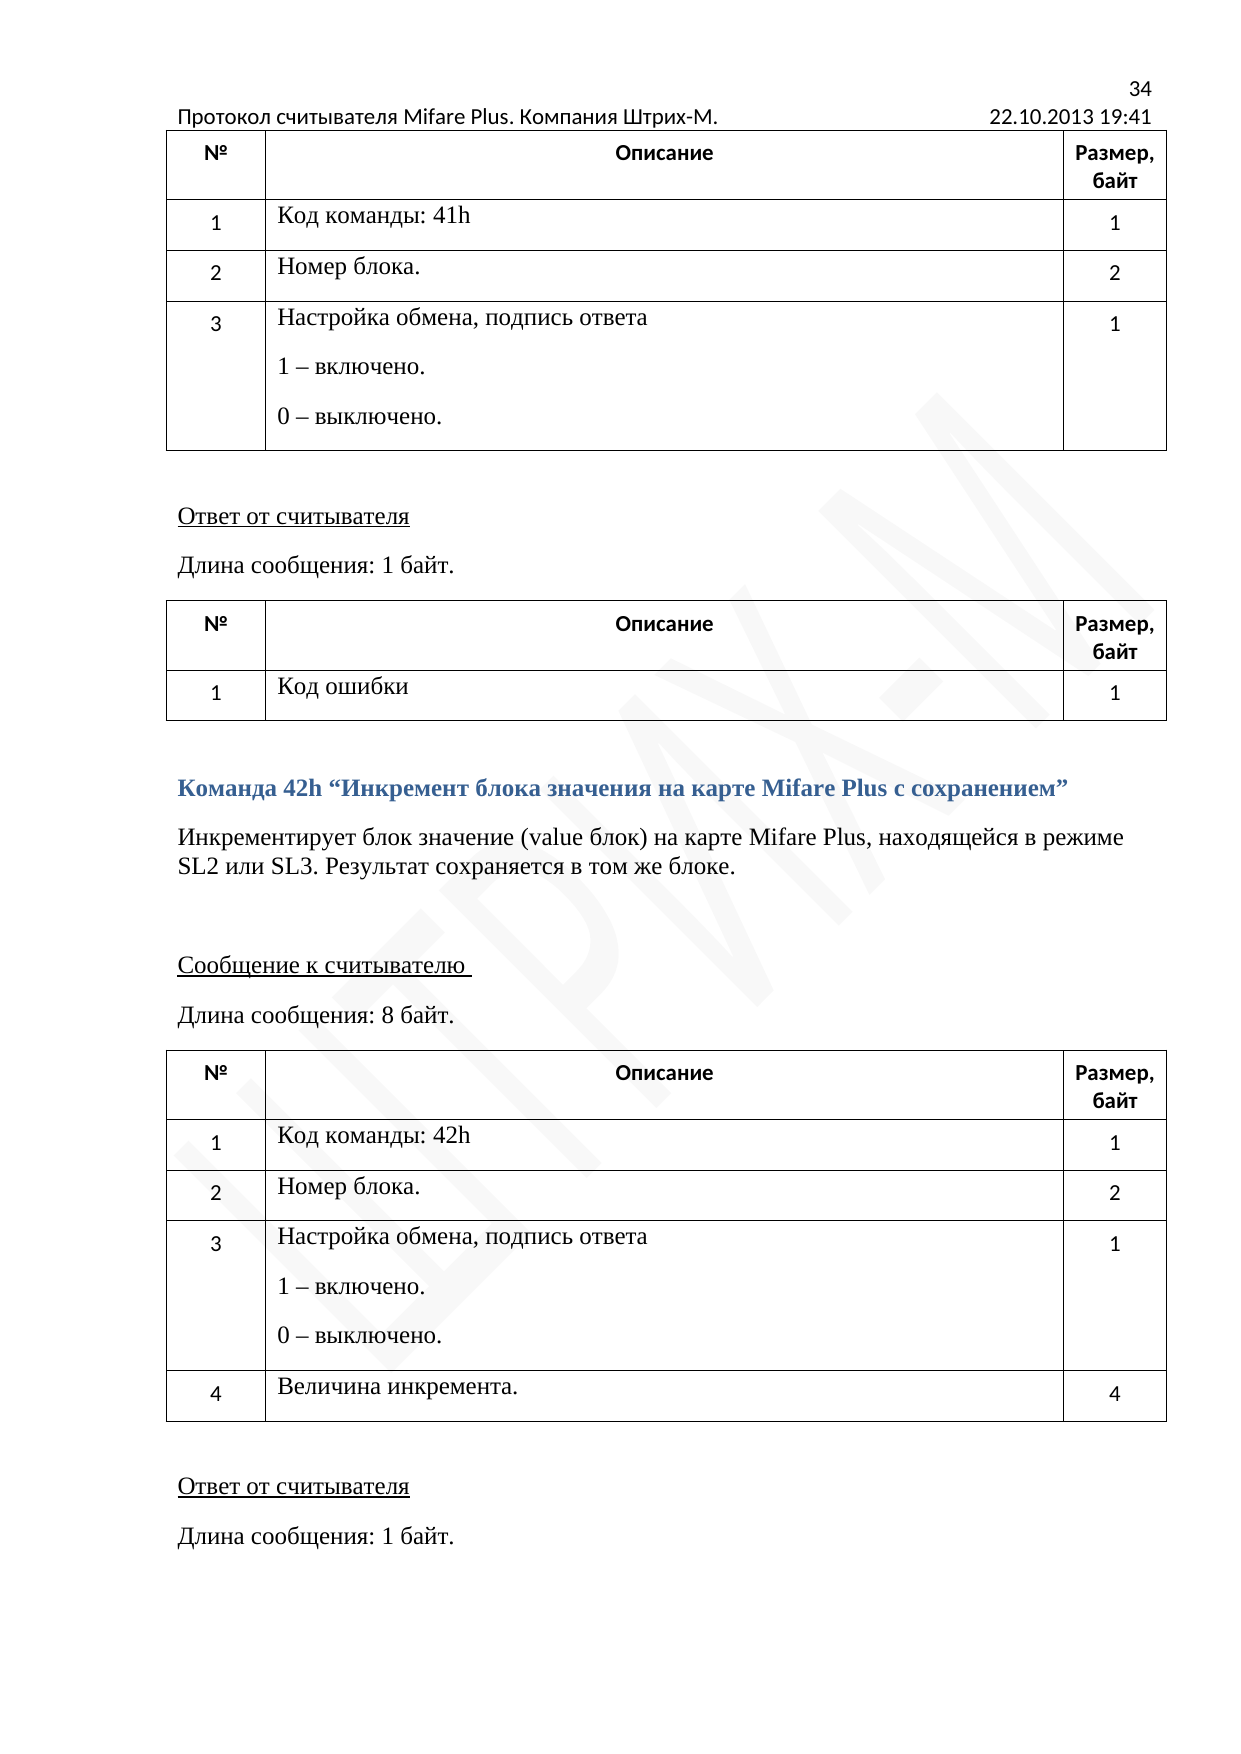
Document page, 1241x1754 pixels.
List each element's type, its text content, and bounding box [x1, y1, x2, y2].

text Длина сообщения: 8 байт. [177, 1000, 1152, 1029]
table_cell 1 [167, 1120, 265, 1170]
table_cell Код команды: 41h [266, 200, 1063, 250]
table_cell Настройка обмена, подпись ответа 1 – включено. 0 – выключено. [266, 1221, 1063, 1370]
table_cell 4 [167, 1371, 265, 1421]
table_cell 4 [1064, 1371, 1166, 1421]
table_header Размер, байт [1064, 1051, 1166, 1119]
table_header Описание [266, 131, 1063, 199]
table_cell Номер блока. [266, 1171, 1063, 1220]
text Сообщение к считывателю [177, 950, 1152, 979]
table_cell 1 [167, 200, 265, 250]
text Ответ от считывателя [177, 1471, 1152, 1500]
table_header Размер, байт [1064, 601, 1166, 670]
table_cell 2 [1064, 251, 1166, 301]
table_cell 1 [1064, 302, 1166, 450]
table_cell Номер блока. [266, 251, 1063, 301]
table_cell 2 [1064, 1171, 1166, 1220]
table_cell 1 [1064, 200, 1166, 250]
text Длина сообщения: 1 байт. [177, 1521, 1152, 1550]
text Ответ от считывателя [177, 501, 1152, 530]
table_cell 1 [1064, 1120, 1166, 1170]
table_cell Величина инкремента. [266, 1371, 1063, 1421]
text Инкрементирует блок значение (value блок) на карте Mifare Plus, находящейся в режиме SL2 или SL3. Результат сохраняется в том же блоке. [177, 822, 1152, 880]
table_cell 2 [167, 1171, 265, 1220]
table_header № [167, 1051, 265, 1119]
table_cell 1 [1064, 671, 1166, 720]
table_header Описание [266, 601, 1063, 670]
table_header Описание [266, 1051, 1063, 1119]
table_cell 2 [167, 251, 265, 301]
table_cell Настройка обмена, подпись ответа 1 – включено. 0 – выключено. [266, 302, 1063, 450]
table_cell 3 [167, 302, 265, 450]
table_header Размер, байт [1064, 131, 1166, 199]
table_cell 1 [167, 671, 265, 720]
table_cell Код команды: 42h [266, 1120, 1063, 1170]
table_header № [167, 601, 265, 670]
text Команда 42h “Инкремент блока значения на карте Mifare Plus с сохранением” [177, 773, 1152, 802]
table_cell Код ошибки [266, 671, 1063, 720]
table_cell 1 [1064, 1221, 1166, 1370]
table_header № [167, 131, 265, 199]
text Длина сообщения: 1 байт. [177, 551, 1152, 579]
table_cell 3 [167, 1221, 265, 1370]
